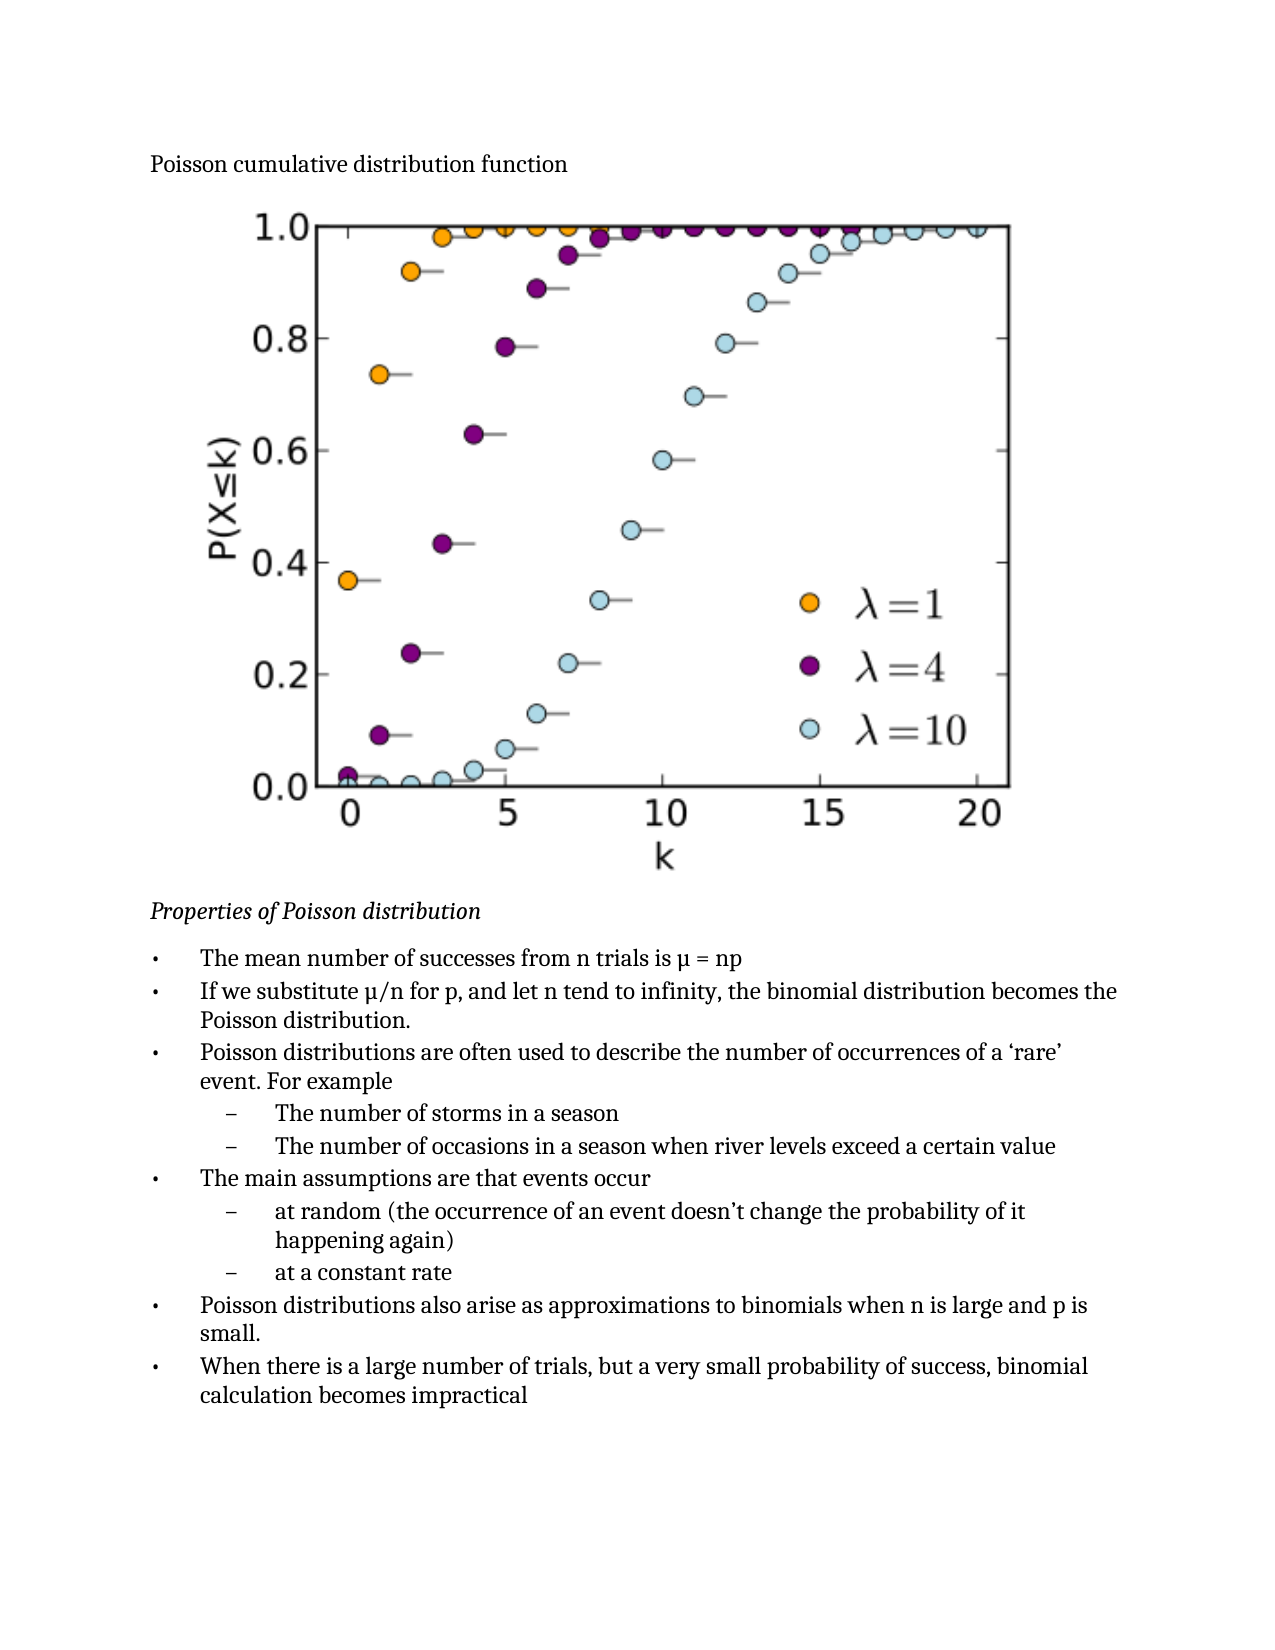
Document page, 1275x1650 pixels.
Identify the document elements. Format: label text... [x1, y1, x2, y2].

list Poisson distributions are often used to describe the number of occurrences of a ‘rare’ event. For example [150, 1038, 1125, 1096]
list at random (the occurrence of an event doesn’t change the probability of it happening again) [225, 1197, 1125, 1254]
list The main assumptions are that events occur [150, 1164, 1125, 1193]
list The mean number of successes from n trials is µ = np [150, 944, 1125, 973]
text Properties of Poisson distribution [150, 897, 1125, 926]
list Poisson distributions also arise as approximations to binomials when n is large and p is small. [150, 1291, 1125, 1348]
list The number of storms in a season [225, 1099, 1125, 1128]
list When there is a large number of trials, but a very small probability of success, binomial calculation becomes impractical [150, 1352, 1125, 1409]
list The number of occasions in a season when river levels exceed a certain value [225, 1132, 1125, 1161]
picture [168, 178, 1044, 878]
list at a constant rate [225, 1258, 1125, 1287]
list If we substitute µ/n for p, and let n tend to infinity, the binomial distribution becomes the Poisson distribution. [150, 977, 1125, 1034]
